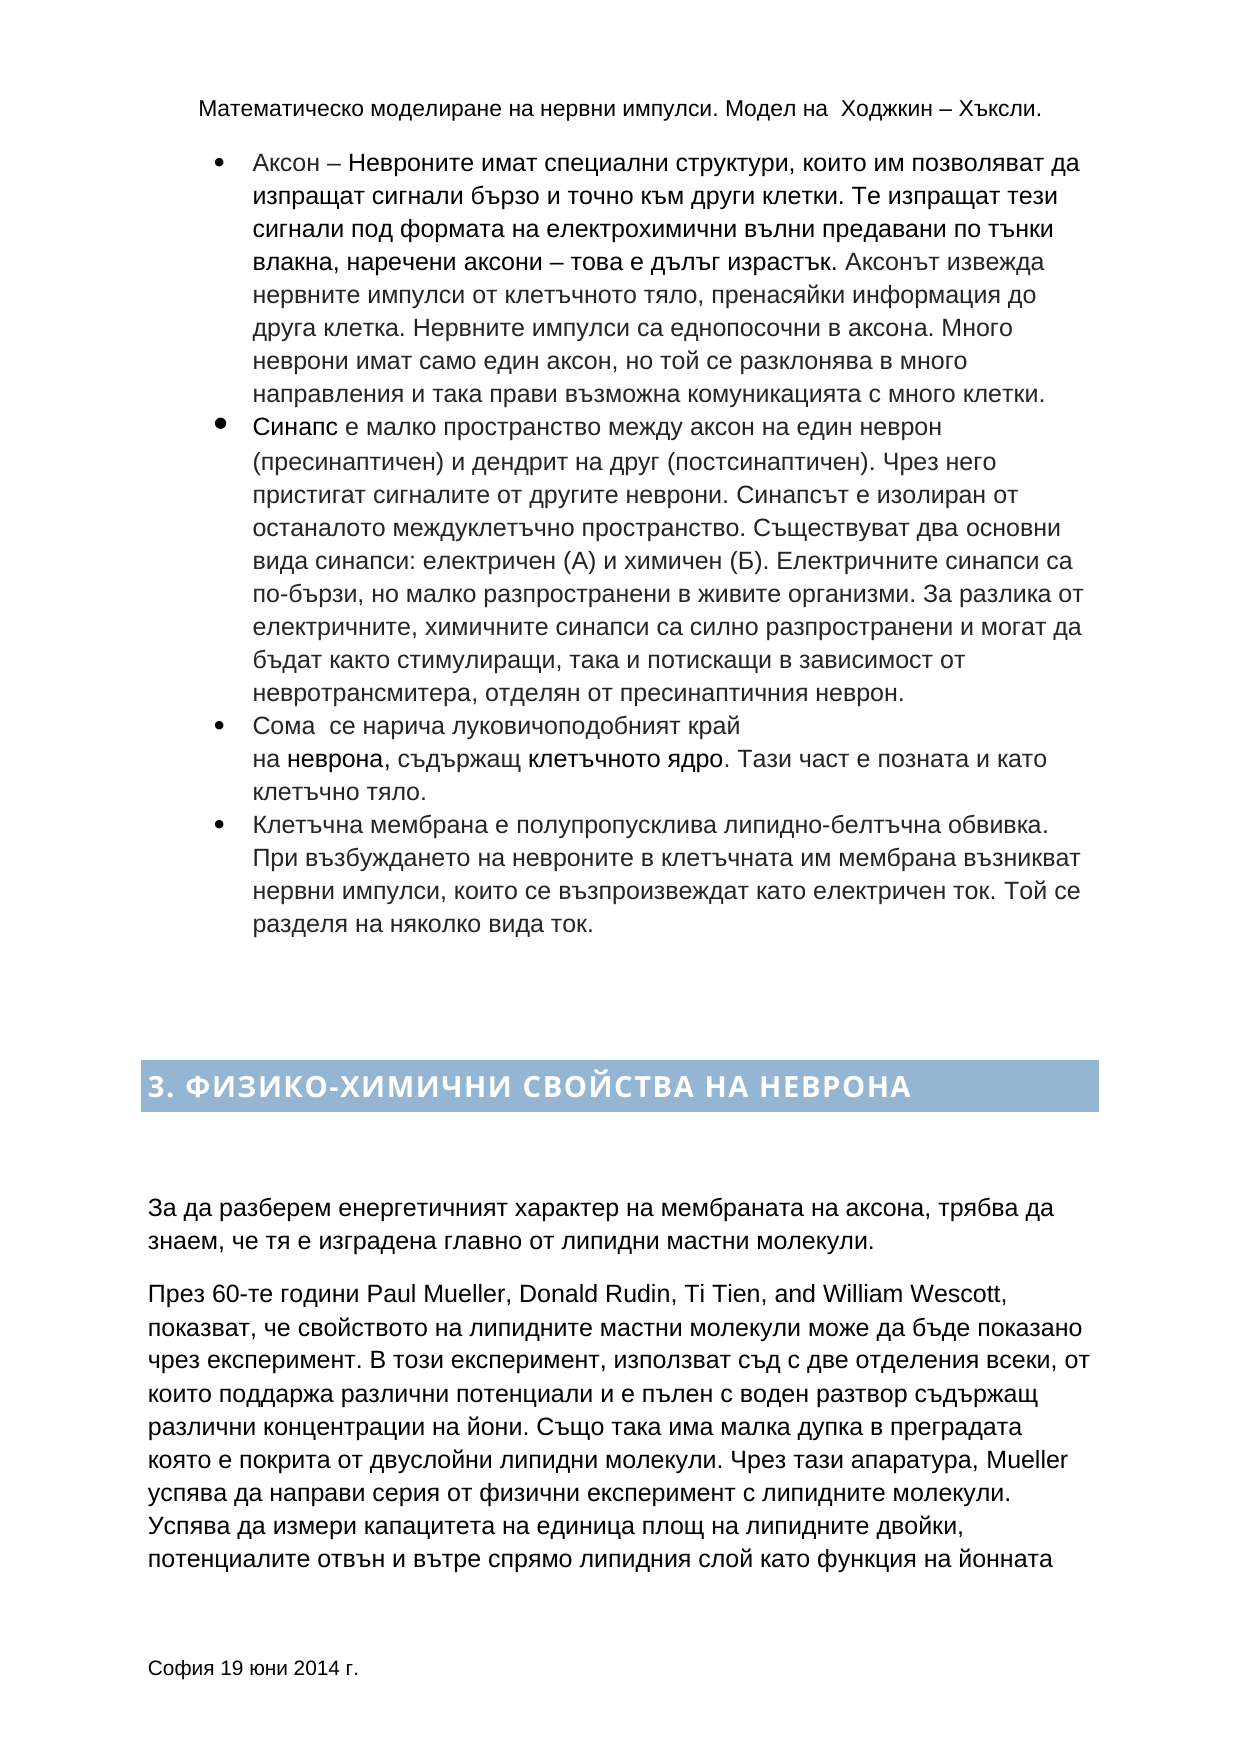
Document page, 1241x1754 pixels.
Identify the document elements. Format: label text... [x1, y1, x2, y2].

list Синапс е малко пространство между аксон на един неврон (пресинаптичен) и дендрит на друг (постсинаптичен). Чрез него пристигат сигналите от другите неврони. Синапсът е изолиран от останалото междуклетъчно пространство. Съществуват два основни вида синапси: електричен (А) и химичен (Б). Електричните синапси са по-бързи, но малко разпространени в живите организми. За разлика от електричните, химичните синапси са силно разпространени и могат да бъдат както стимулиращи, така и потискащи в зависимост от невротрансмитера, отделян от пресинаптичния неврон. [215, 412, 1093, 707]
list Аксон – Невроните имат специални структури, които им позволяват да изпращат сигнали бързо и точно към други клетки. Те изпращат тези сигнали под формата на електрохимични вълни предавани по тънки влакна, наречени аксони – това е дълъг израстък. Аксонът извежда нервните импулси от клетъчното тяло, пренасяйки информация до друга клетка. Нервните импулси са еднопосочни в аксона. Много неврони имат само един аксон, но той се разклонява в много направления и така прави възможна комуникацията с много клетки. [215, 148, 1093, 408]
subtitle Физико-химични свойства на неврона [148, 1066, 1093, 1106]
text За да разберем енергетичният характер на мембраната на аксона, трябва да знаем, че тя е изградена главно от липидни мастни молекули. [148, 1193, 1093, 1254]
list Клетъчна мембрана е полупропусклива липидно-белтъчна обвивка. При възбуждането на невроните в клетъчната им мембрана възникват нервни импулси, които се възпроизвеждат като електричен ток. Той се разделя на няколко вида ток. [215, 810, 1093, 938]
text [148, 1279, 1093, 1572]
list Сома се нарича луковичоподобният край на неврона, съдържащ клетъчното ядро. Тази част е позната и като клетъчно тяло. [215, 711, 1093, 806]
